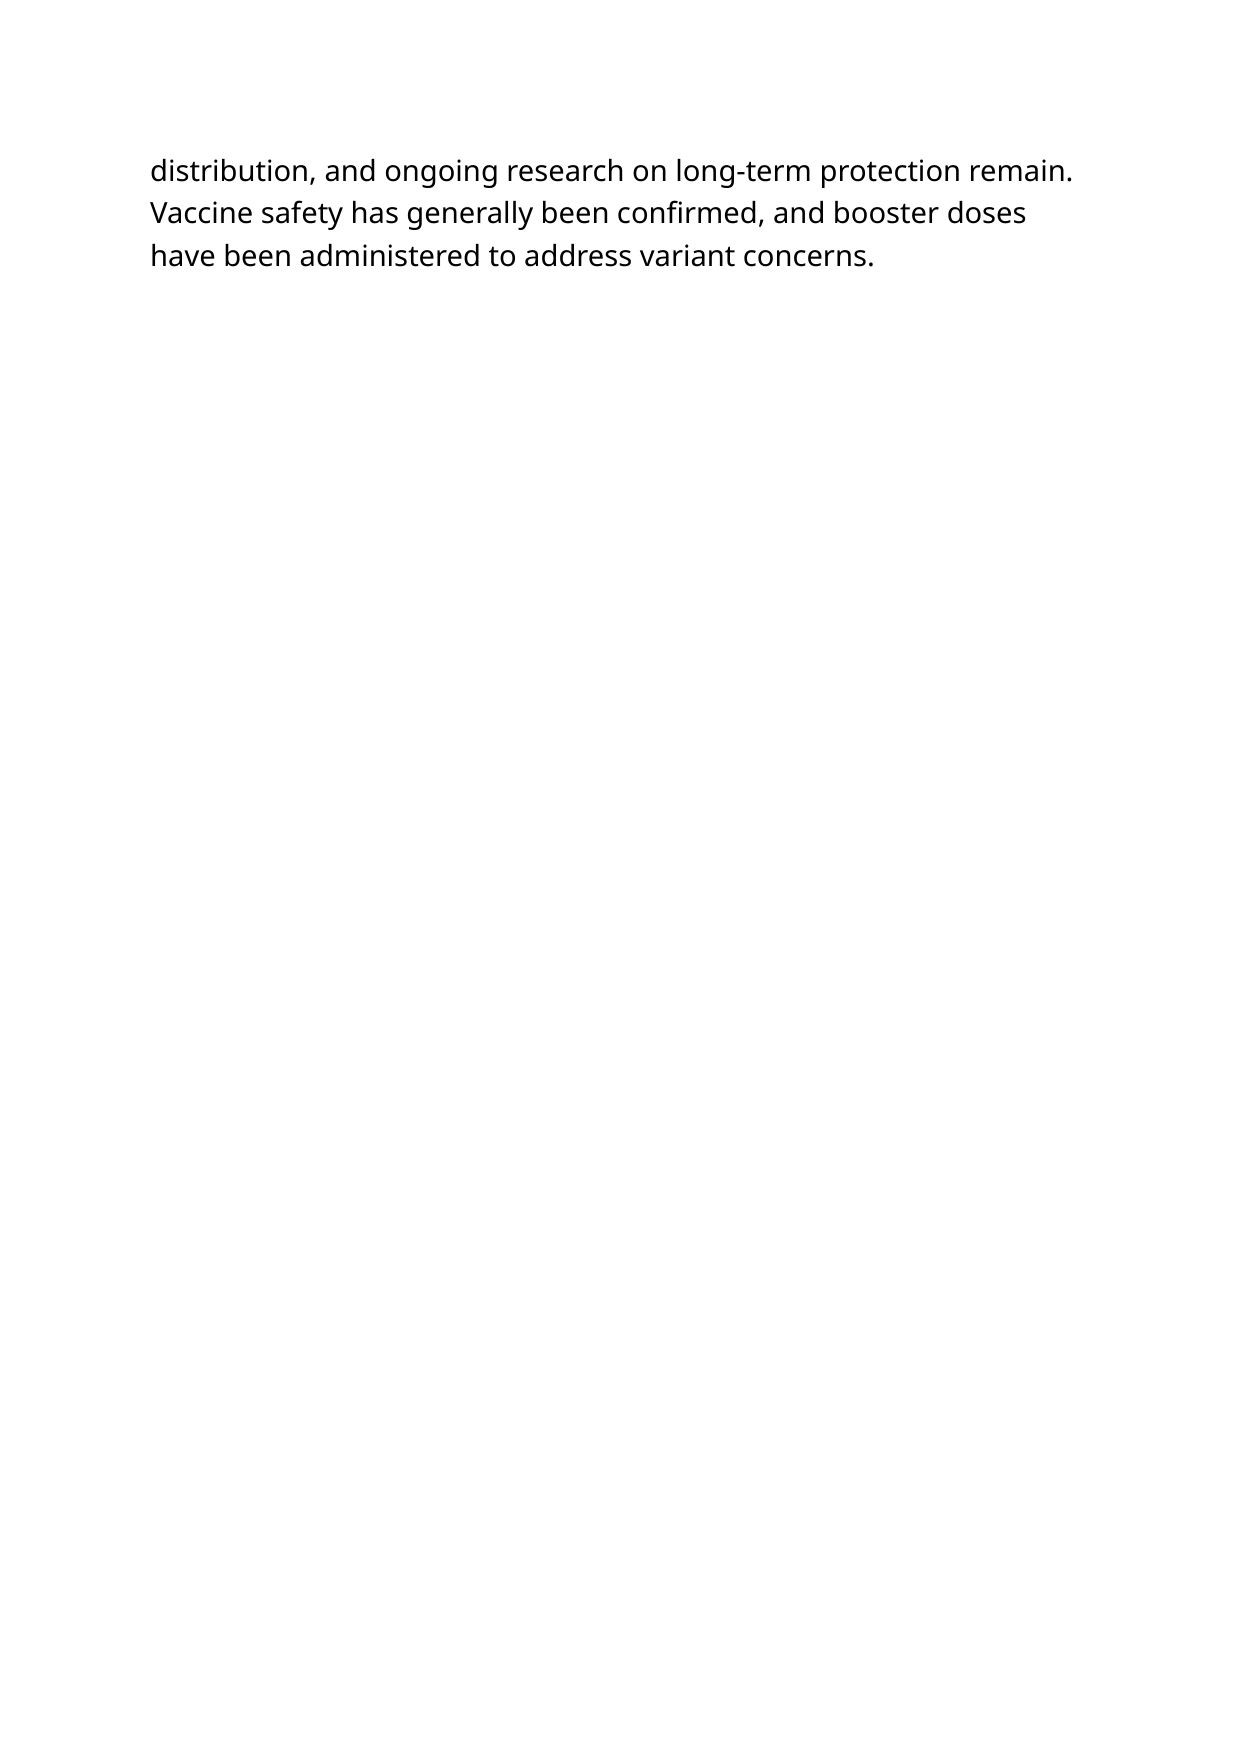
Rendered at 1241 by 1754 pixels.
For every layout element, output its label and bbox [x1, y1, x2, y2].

text [150, 150, 1090, 275]
